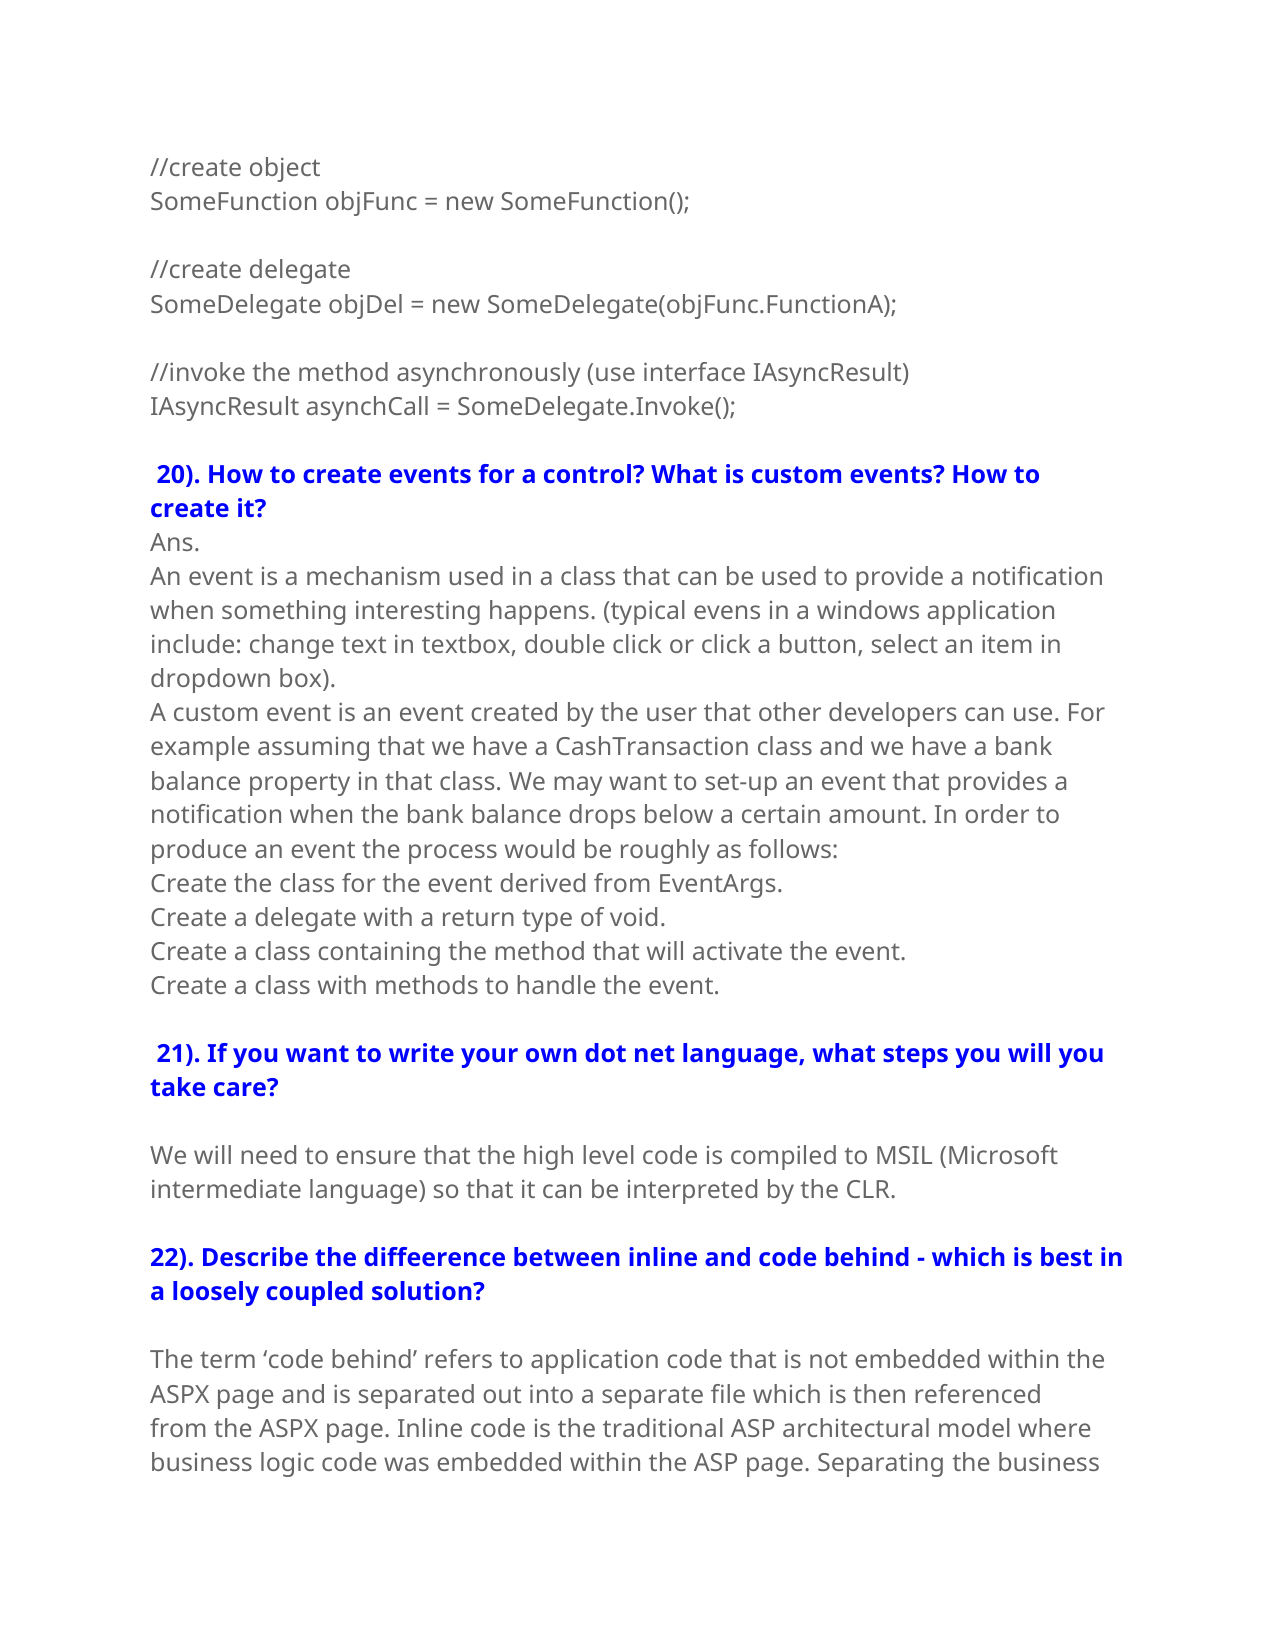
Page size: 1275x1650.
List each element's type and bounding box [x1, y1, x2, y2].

text [150, 150, 1125, 1478]
